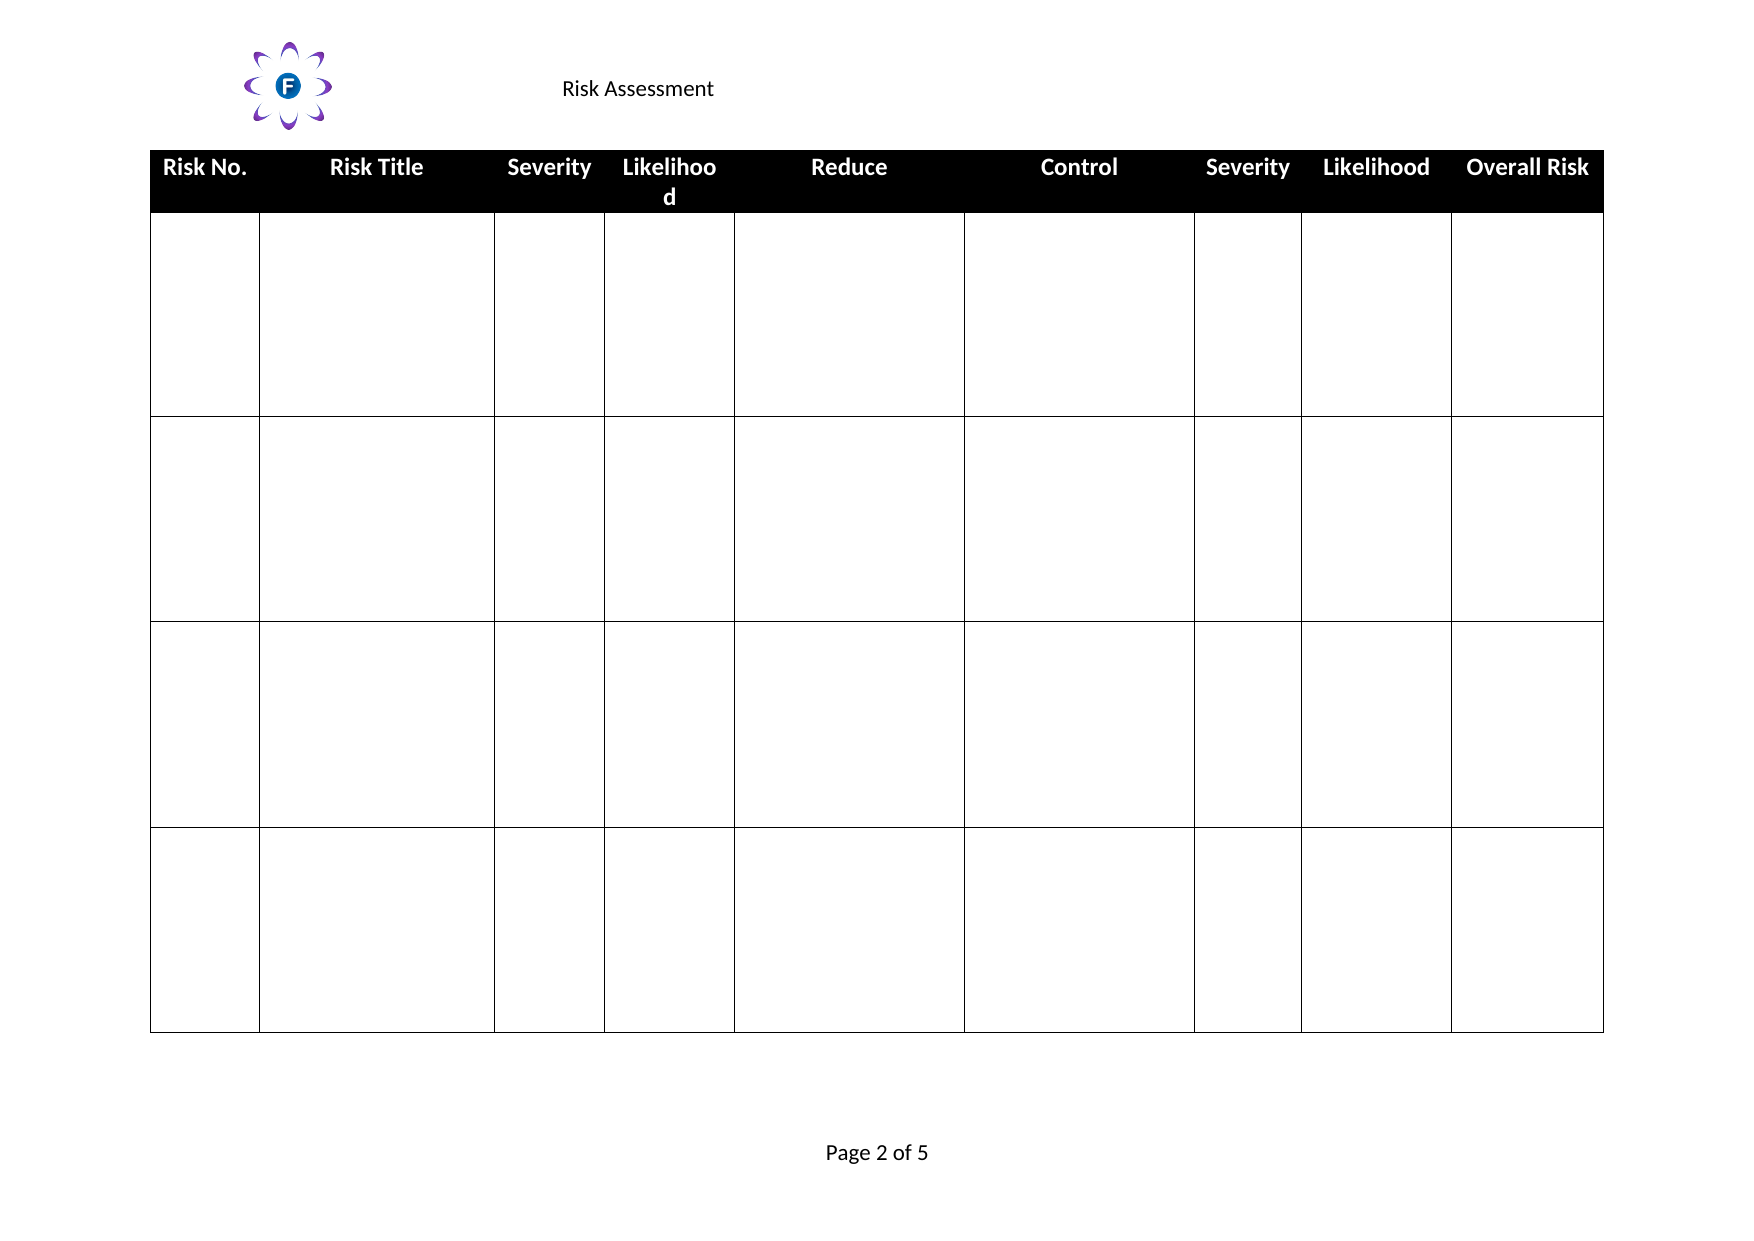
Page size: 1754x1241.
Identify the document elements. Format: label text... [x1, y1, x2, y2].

picture [237, 36, 338, 135]
table_header Severity [495, 151, 604, 212]
table_cell [260, 622, 494, 827]
table_cell [605, 417, 734, 621]
table_cell [965, 417, 1194, 621]
table_cell [495, 828, 604, 1032]
table_cell [1302, 828, 1451, 1032]
table_cell [1302, 622, 1451, 827]
table_cell [1452, 828, 1603, 1032]
table_header Reduce [735, 151, 964, 212]
table_cell [1195, 213, 1301, 416]
table_cell [605, 213, 734, 416]
table_cell [151, 417, 259, 621]
table_cell [495, 213, 604, 416]
table_header Risk Title [260, 151, 494, 212]
table_cell [965, 213, 1194, 416]
table_header Likelihood [1302, 151, 1451, 212]
table_header Risk No. [151, 151, 259, 212]
table_cell [735, 828, 964, 1032]
table_cell [1302, 213, 1451, 416]
table_cell [260, 417, 494, 621]
table_cell [1452, 622, 1603, 827]
table_cell [151, 622, 259, 827]
table_cell [605, 622, 734, 827]
table_header Likelihood [605, 151, 734, 212]
table_cell [495, 417, 604, 621]
table_cell [965, 828, 1194, 1032]
table_cell [260, 213, 494, 416]
table_cell [260, 828, 494, 1032]
table_cell [1195, 417, 1301, 621]
table_cell [151, 213, 259, 416]
table_cell [495, 622, 604, 827]
table_cell [735, 213, 964, 416]
table_cell [605, 828, 734, 1032]
table_header Control [965, 151, 1194, 212]
table_cell [151, 828, 259, 1032]
table_cell [735, 622, 964, 827]
table_cell [1195, 622, 1301, 827]
table_cell [735, 417, 964, 621]
table_cell [1302, 417, 1451, 621]
table_cell [1452, 213, 1603, 416]
table_cell [965, 622, 1194, 827]
table_header Overall Risk [1452, 151, 1603, 212]
table_header Severity [1195, 151, 1301, 212]
table_cell [1452, 417, 1603, 621]
table_cell [1195, 828, 1301, 1032]
